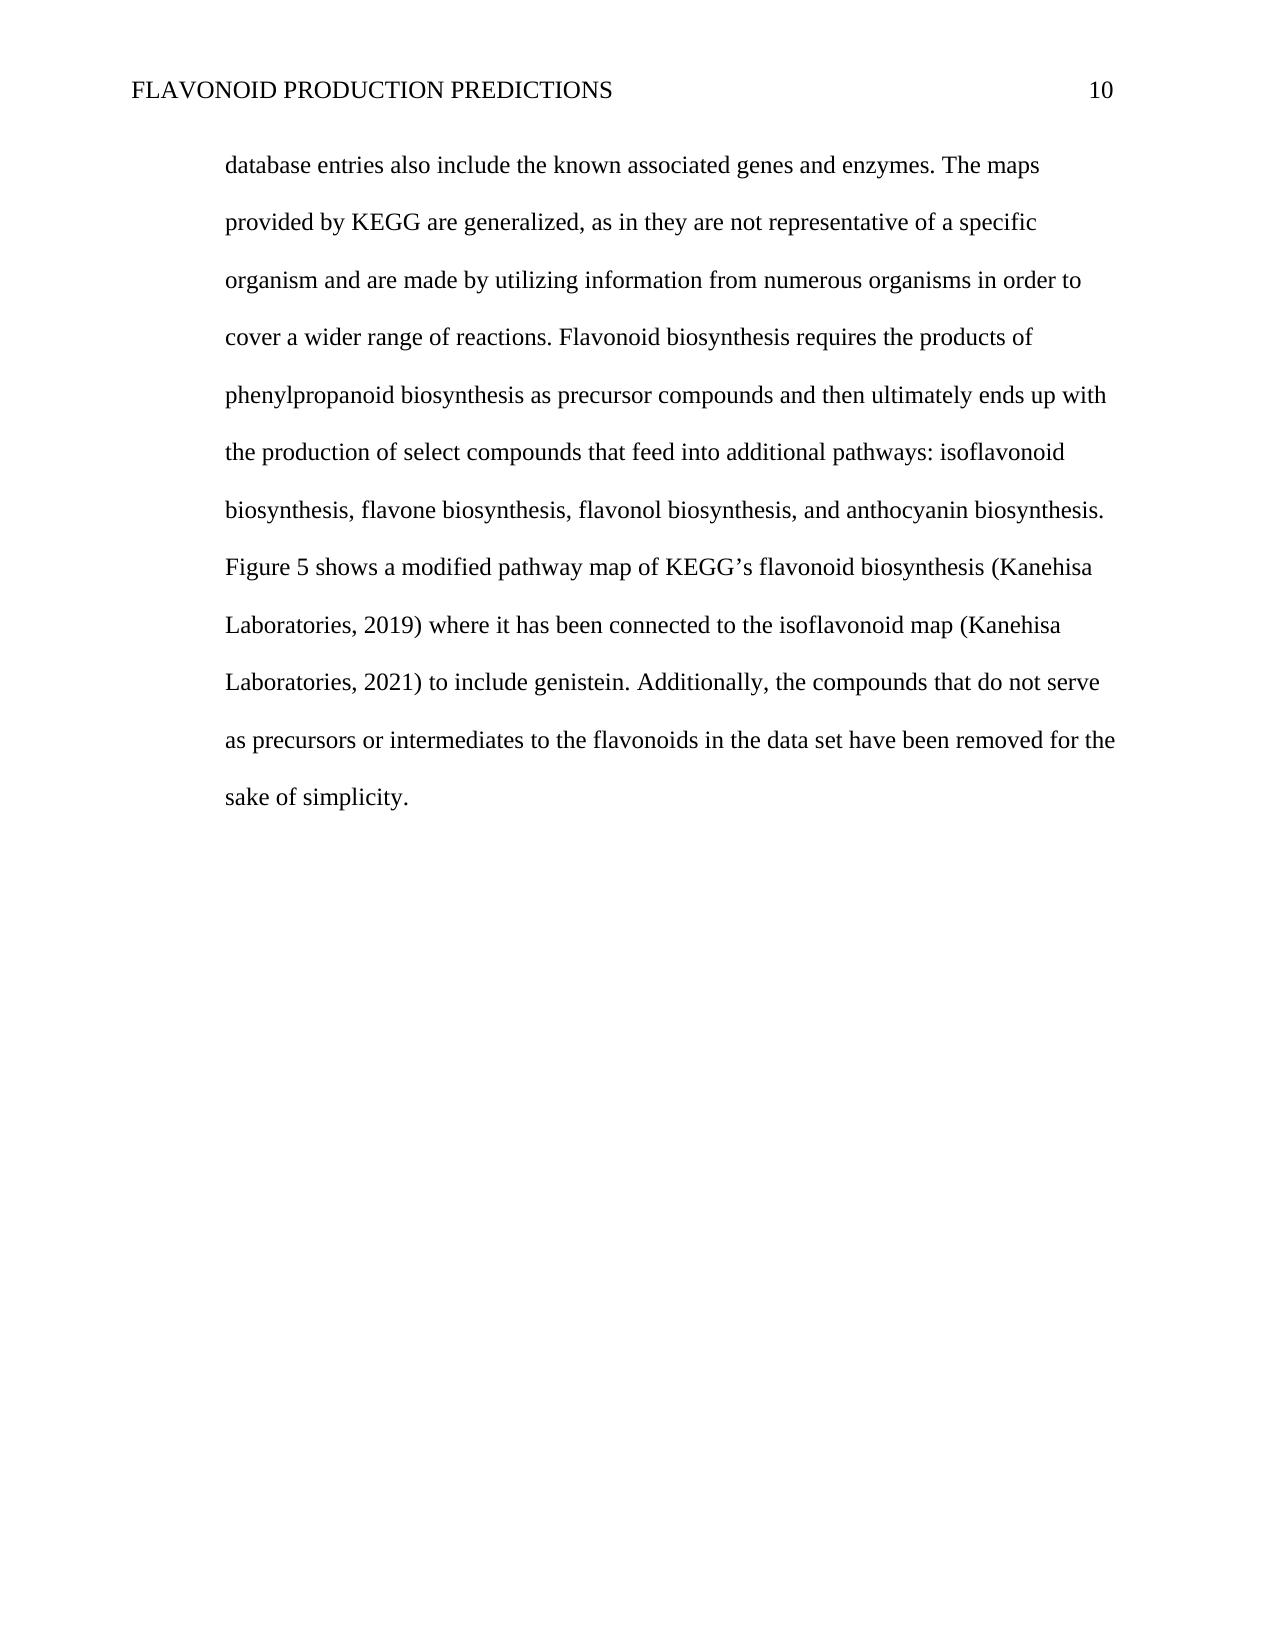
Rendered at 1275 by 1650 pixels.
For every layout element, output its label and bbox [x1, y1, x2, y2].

text [225, 150, 1125, 811]
